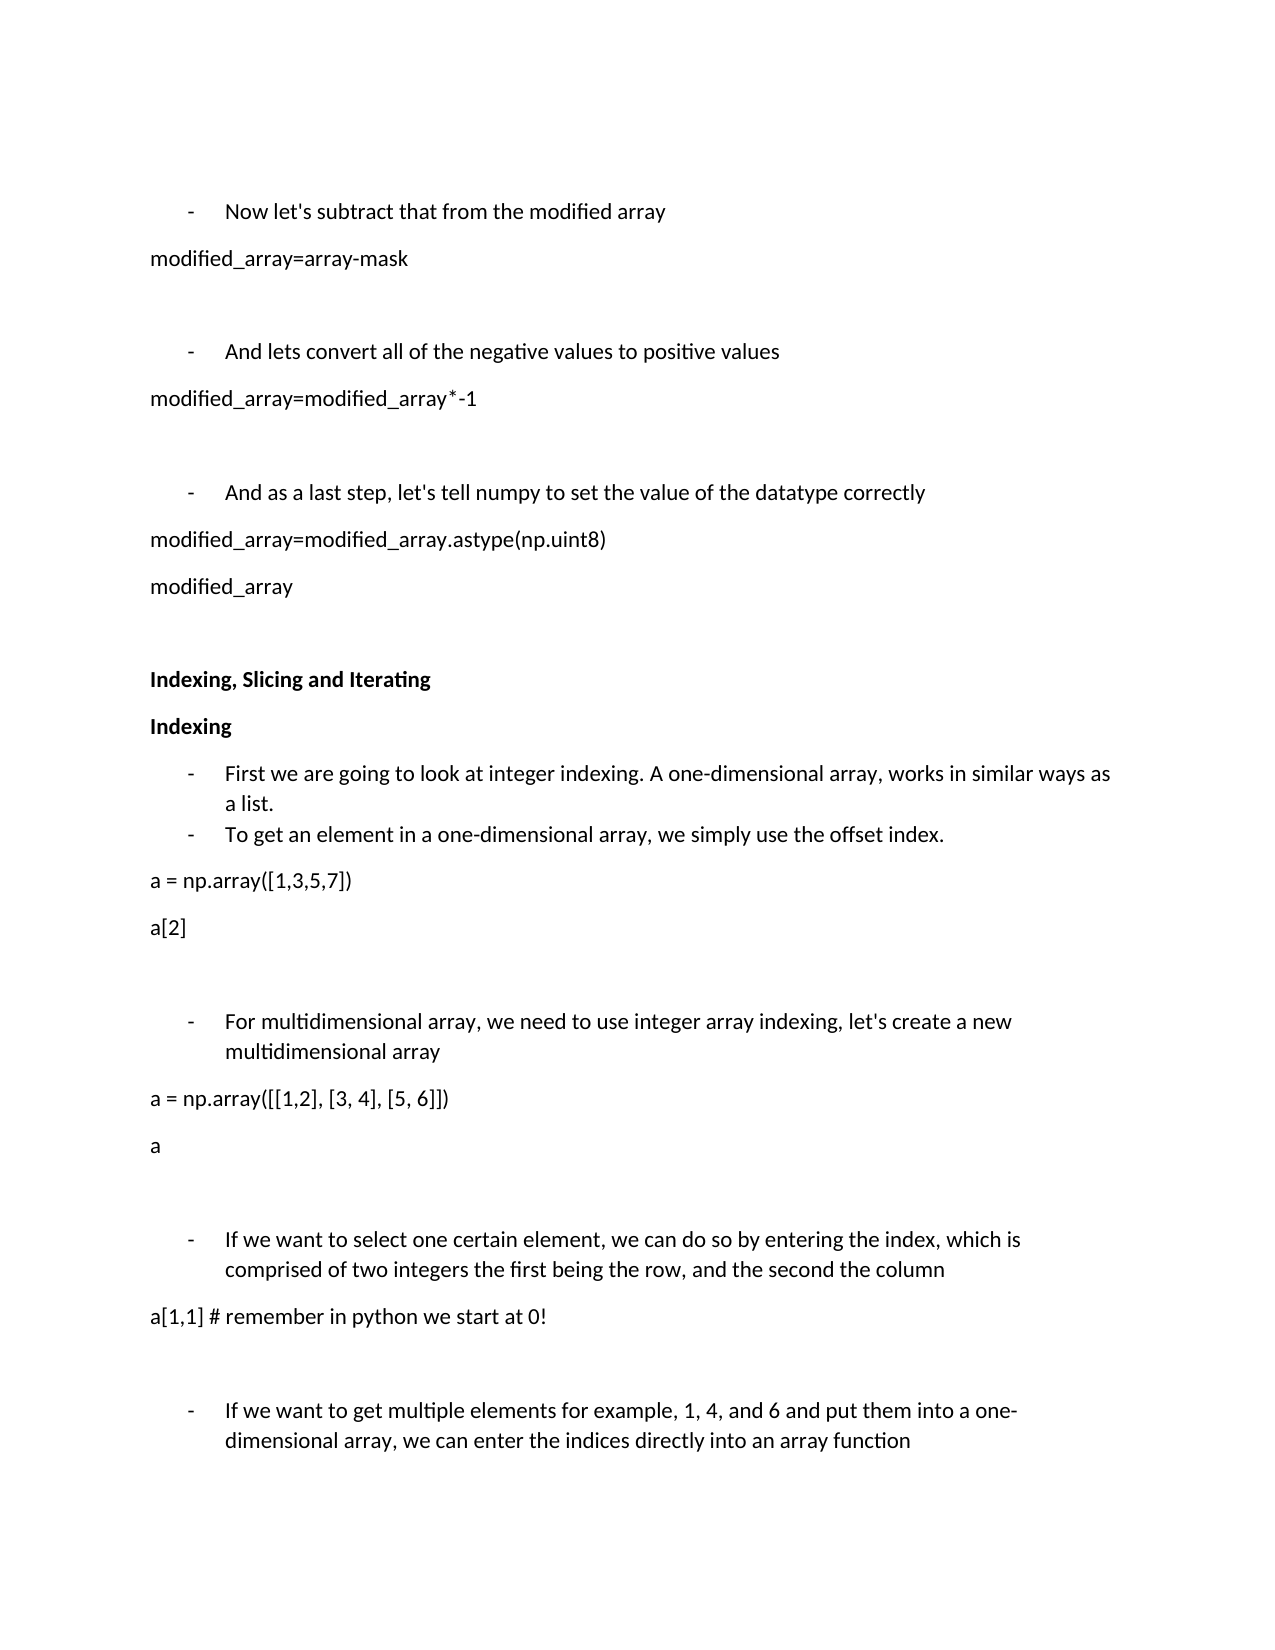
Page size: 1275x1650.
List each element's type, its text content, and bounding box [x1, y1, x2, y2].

text modified_array=modified_array.astype(np.uint8) [150, 525, 1125, 553]
list If we want to select one certain element, we can do so by entering the index, which is comprised of two integers the first being the row, and the second the column [187, 1225, 1125, 1283]
text modified_array=array-mask [150, 244, 1125, 272]
list And lets convert all of the negative values to positive values [187, 337, 1125, 366]
text modified_array=modified_array*-1 [150, 384, 1125, 412]
text Indexing, Slicing and Iterating [150, 666, 1125, 694]
list And as a last step, let's tell numpy to set the value of the datatype correctly [187, 478, 1125, 506]
text a [150, 1131, 1125, 1159]
list First we are going to look at integer indexing. A one-dimensional array, works in similar ways as a list. [187, 759, 1125, 818]
list If we want to get multiple elements for example, 1, 4, and 6 and put them into a one-dimensional array, we can enter the indices directly into an array function [187, 1396, 1125, 1454]
text a = np.array([1,3,5,7]) [150, 867, 1125, 895]
text a[1,1] # remember in python we start at 0! [150, 1302, 1125, 1330]
list To get an element in a one-dimensional array, we simply use the offset index. [187, 820, 1125, 848]
text a = np.array([[1,2], [3, 4], [5, 6]]) [150, 1084, 1125, 1112]
list Now let's subtract that from the modified array [187, 197, 1125, 225]
list For multidimensional array, we need to use integer array indexing, let's create a new multidimensional array [187, 1007, 1125, 1066]
text modified_array [150, 572, 1125, 600]
text a[2] [150, 913, 1125, 942]
text Indexing [150, 712, 1125, 741]
